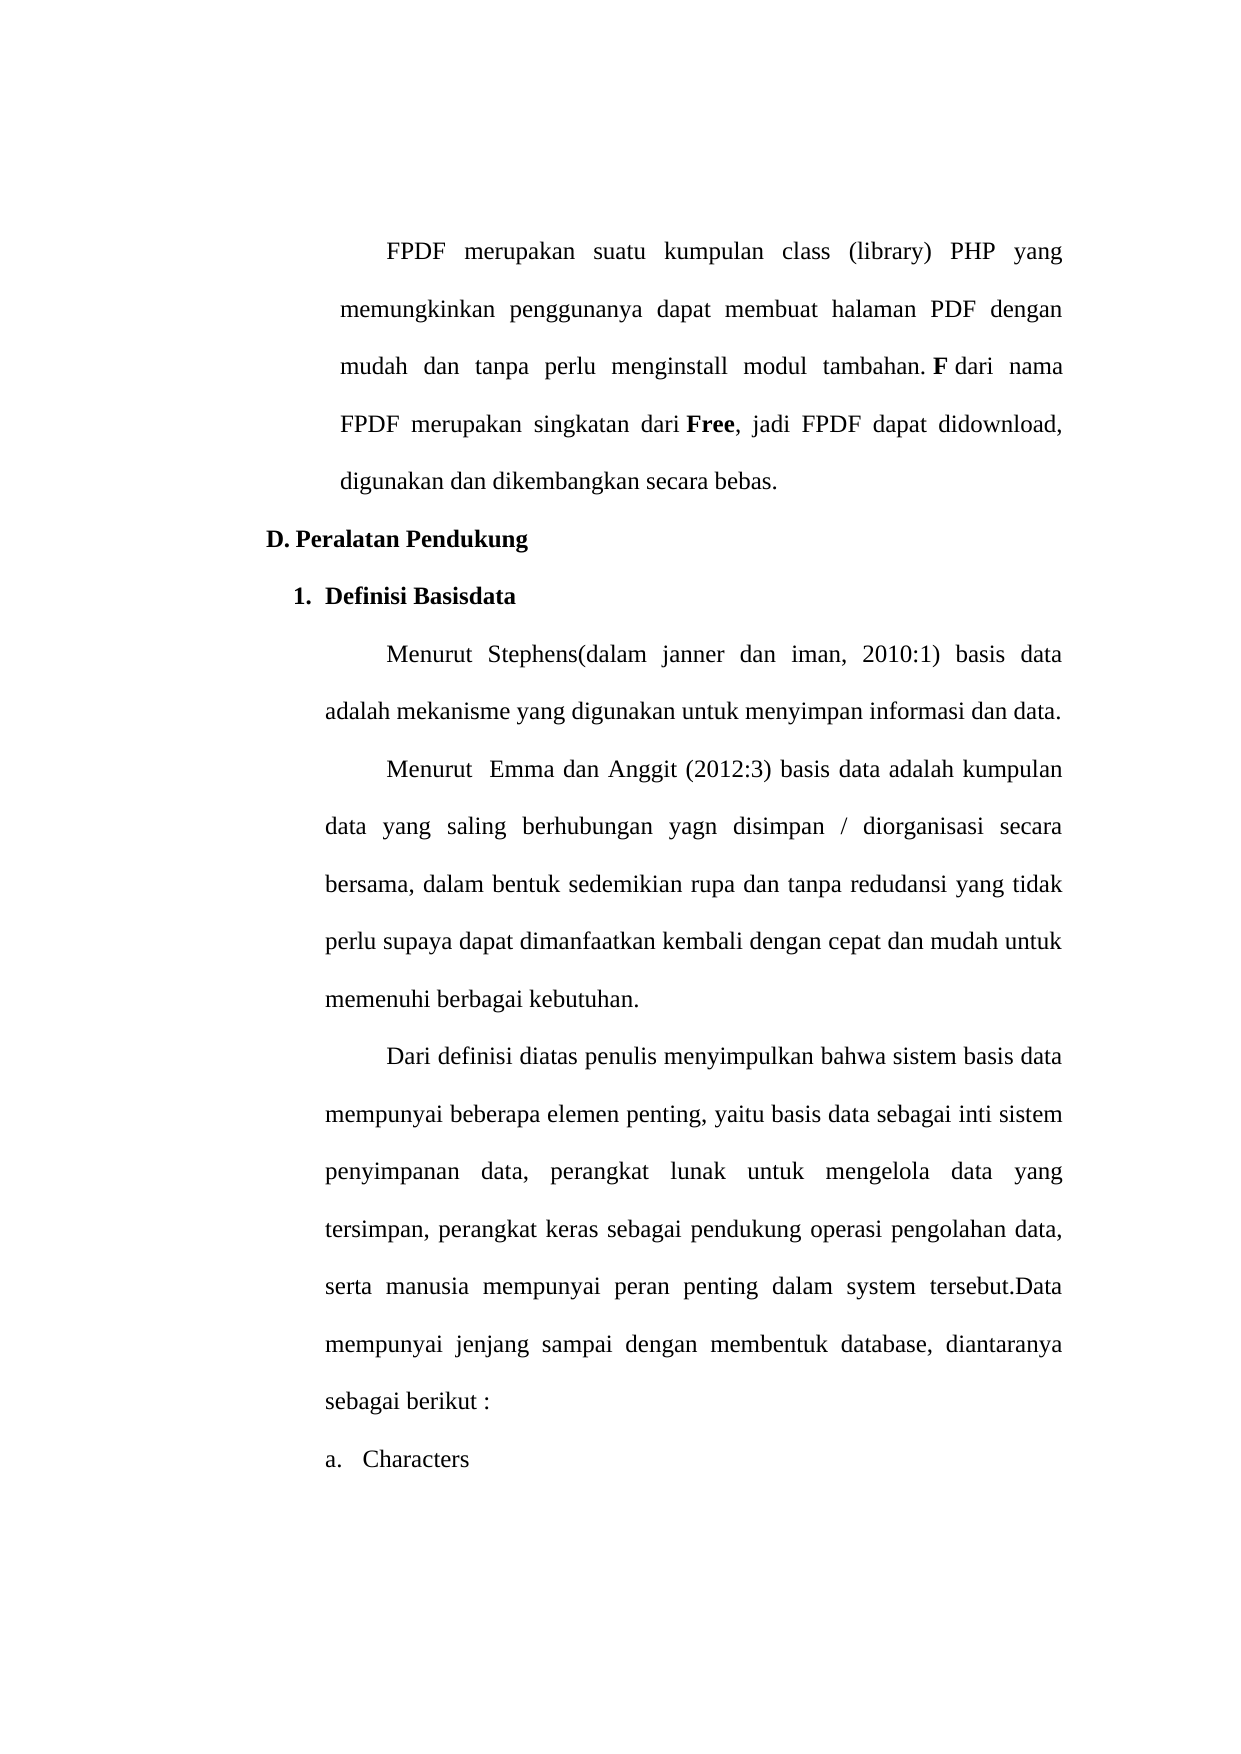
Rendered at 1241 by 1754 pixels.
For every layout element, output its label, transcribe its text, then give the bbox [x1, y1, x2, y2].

list FPDF merupakan suatu kumpulan class (library) PHP yang memungkinkan penggunanya dapat membuat halaman PDF dengan mudah dan tanpa perlu menginstall modul tambahan. F dari nama FPDF merupakan singkatan dari Free, jadi FPDF dapat didownload, digunakan dan dikembangkan secara bebas. [340, 236, 1063, 294]
list Dari definisi diatas penulis menyimpulkan bahwa sistem basis data mempunyai beberapa elemen penting, yaitu basis data sebagai inti sistem penyimpanan data, perangkat lunak untuk mengelola data yang tersimpan, perangkat keras sebagai pendukung operasi pengolahan data, serta manusia mempunyai peran penting dalam system tersebut.Data mempunyai jenjang sampai dengan membentuk database, diantaranya sebagai berikut : [325, 1041, 1063, 1415]
list Definisi Basisdata [293, 581, 1063, 610]
list Menurut Emma dan Anggit (2012:3) basis data adalah kumpulan data yang saling berhubungan yagn disimpan / diorganisasi secara bersama, dalam bentuk sedemikian rupa dan tanpa redudansi yang tidak perlu supaya dapat dimanfaatkan kembali dengan cepat dan mudah untuk memenuhi berbagai kebutuhan. [325, 754, 1063, 1012]
list FPDF merupakan suatu kumpulan class (library) PHP yang memungkinkan penggunanya dapat membuat halaman PDF dengan mudah dan tanpa perlu menginstall modul tambahan. F dari nama FPDF merupakan singkatan dari Free, jadi FPDF dapat didownload, digunakan dan dikembangkan secara bebas. [340, 437, 1063, 495]
list Characters [325, 1444, 1063, 1472]
list Peralatan Pendukung [266, 524, 1063, 552]
list Menurut Stephens(dalam janner dan iman, 2010:1) basis data adalah mekanisme yang digunakan untuk menyimpan informasi dan data. [325, 639, 1063, 725]
list FPDF merupakan suatu kumpulan class (library) PHP yang memungkinkan penggunanya dapat membuat halaman PDF dengan mudah dan tanpa perlu menginstall modul tambahan. F dari nama FPDF merupakan singkatan dari Free, jadi FPDF dapat didownload, digunakan dan dikembangkan secara bebas. [340, 322, 1063, 409]
